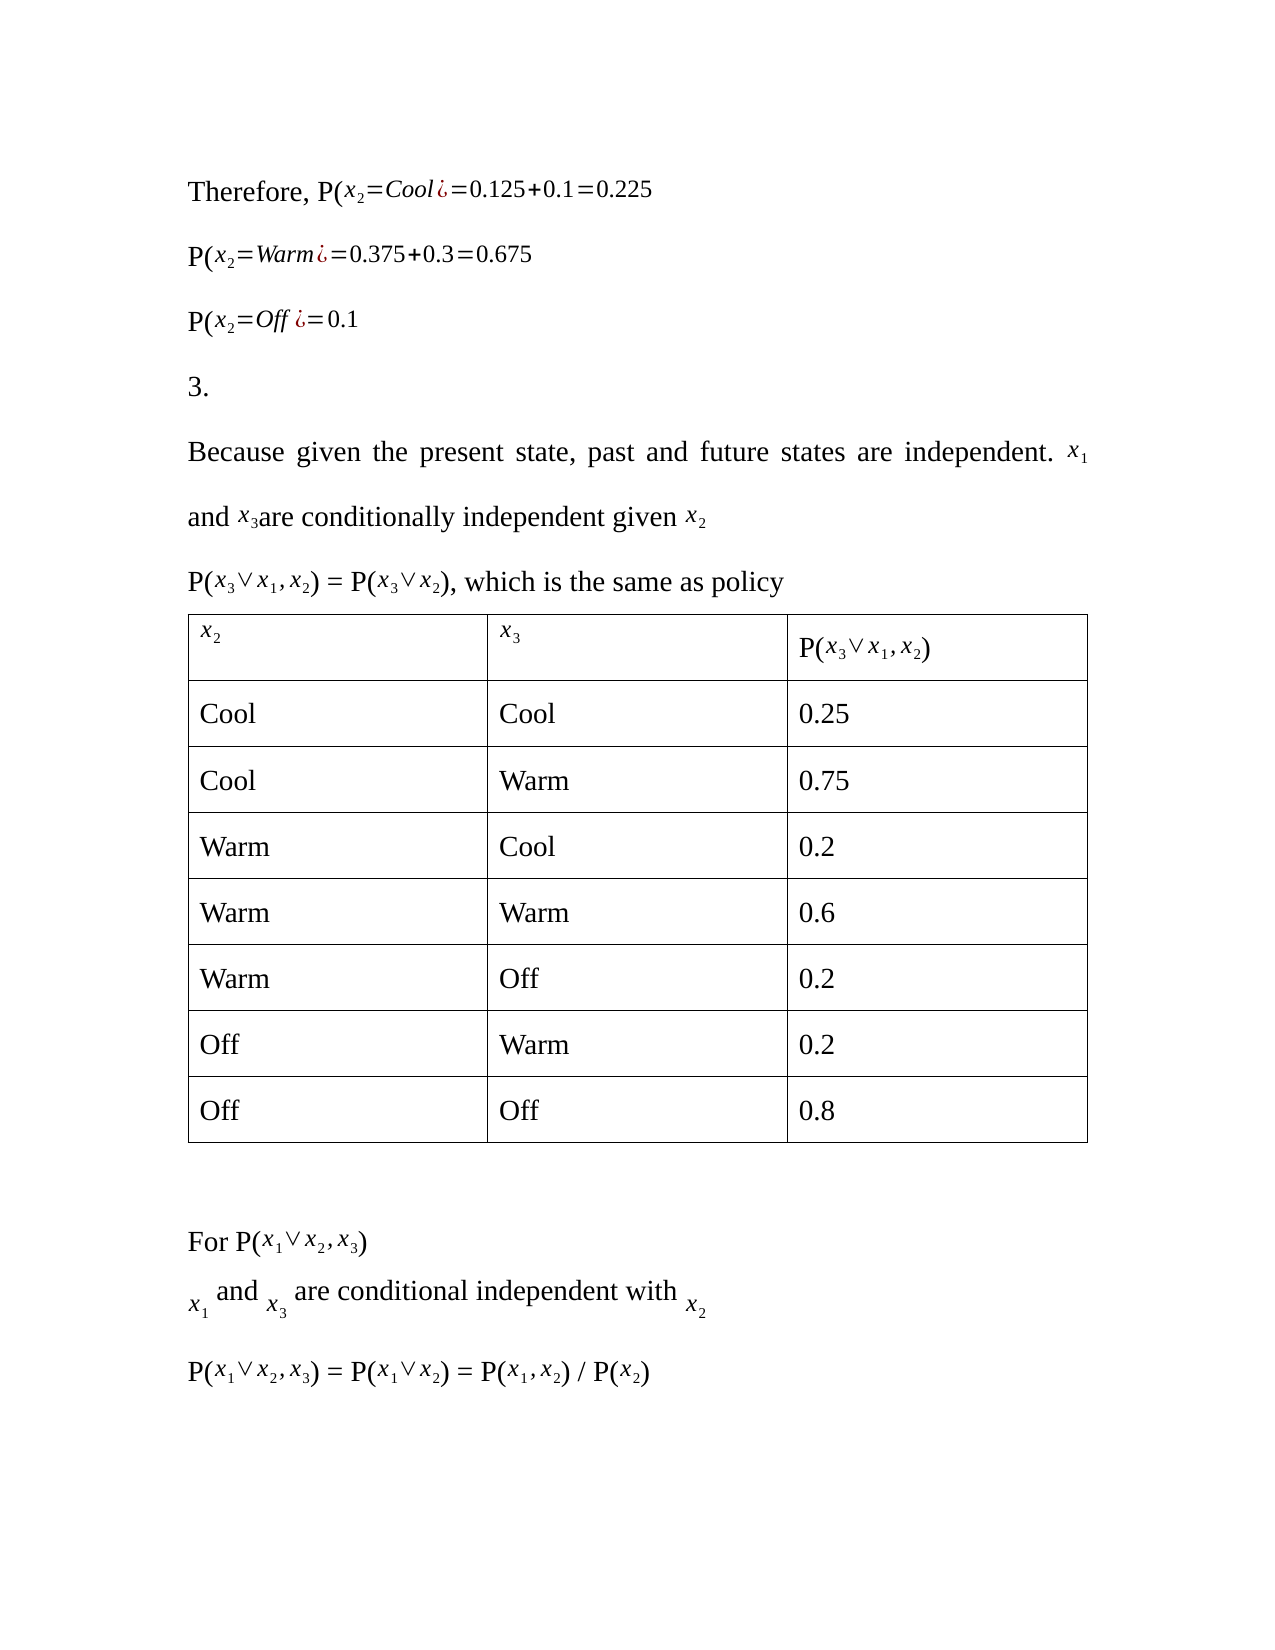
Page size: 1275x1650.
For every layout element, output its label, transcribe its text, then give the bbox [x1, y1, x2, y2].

table_header [189, 615, 487, 680]
table_cell Cool [189, 681, 487, 746]
table_cell Cool [488, 813, 787, 878]
table_cell Off [189, 1011, 487, 1076]
table_cell Cool [488, 681, 787, 746]
table_header [488, 615, 787, 680]
text and are conditional independent with [187, 1273, 1087, 1338]
table_cell 0.8 [788, 1077, 1087, 1142]
table_cell Off [488, 1077, 787, 1142]
table_cell Off [488, 945, 787, 1010]
table_cell 0.25 [788, 681, 1087, 746]
table_header P() [788, 615, 1087, 680]
table_cell Warm [189, 879, 487, 944]
table_cell 0.2 [788, 945, 1087, 1010]
table_cell 0.75 [788, 747, 1087, 812]
text Therefore, P( [187, 159, 1087, 224]
text P() = P() = P() / P() [187, 1338, 1087, 1403]
table_cell Warm [488, 879, 787, 944]
table_cell Warm [189, 945, 487, 1010]
table_cell 0.2 [788, 1011, 1087, 1076]
table_cell Warm [189, 813, 487, 878]
text P( [187, 224, 1087, 289]
text P() = P(), which is the same as policy [187, 549, 1087, 614]
table_cell 0.2 [788, 813, 1087, 878]
table_cell Warm [488, 747, 787, 812]
table_cell Cool [189, 747, 487, 812]
text Because given the present state, past and future states are independent. and are conditionally independent given [187, 419, 1087, 549]
text For P() [187, 1208, 1087, 1273]
table_cell Off [189, 1077, 487, 1142]
table_cell Warm [488, 1011, 787, 1076]
text P( [187, 289, 1087, 354]
text 3. [187, 354, 1087, 419]
table_cell 0.6 [788, 879, 1087, 944]
